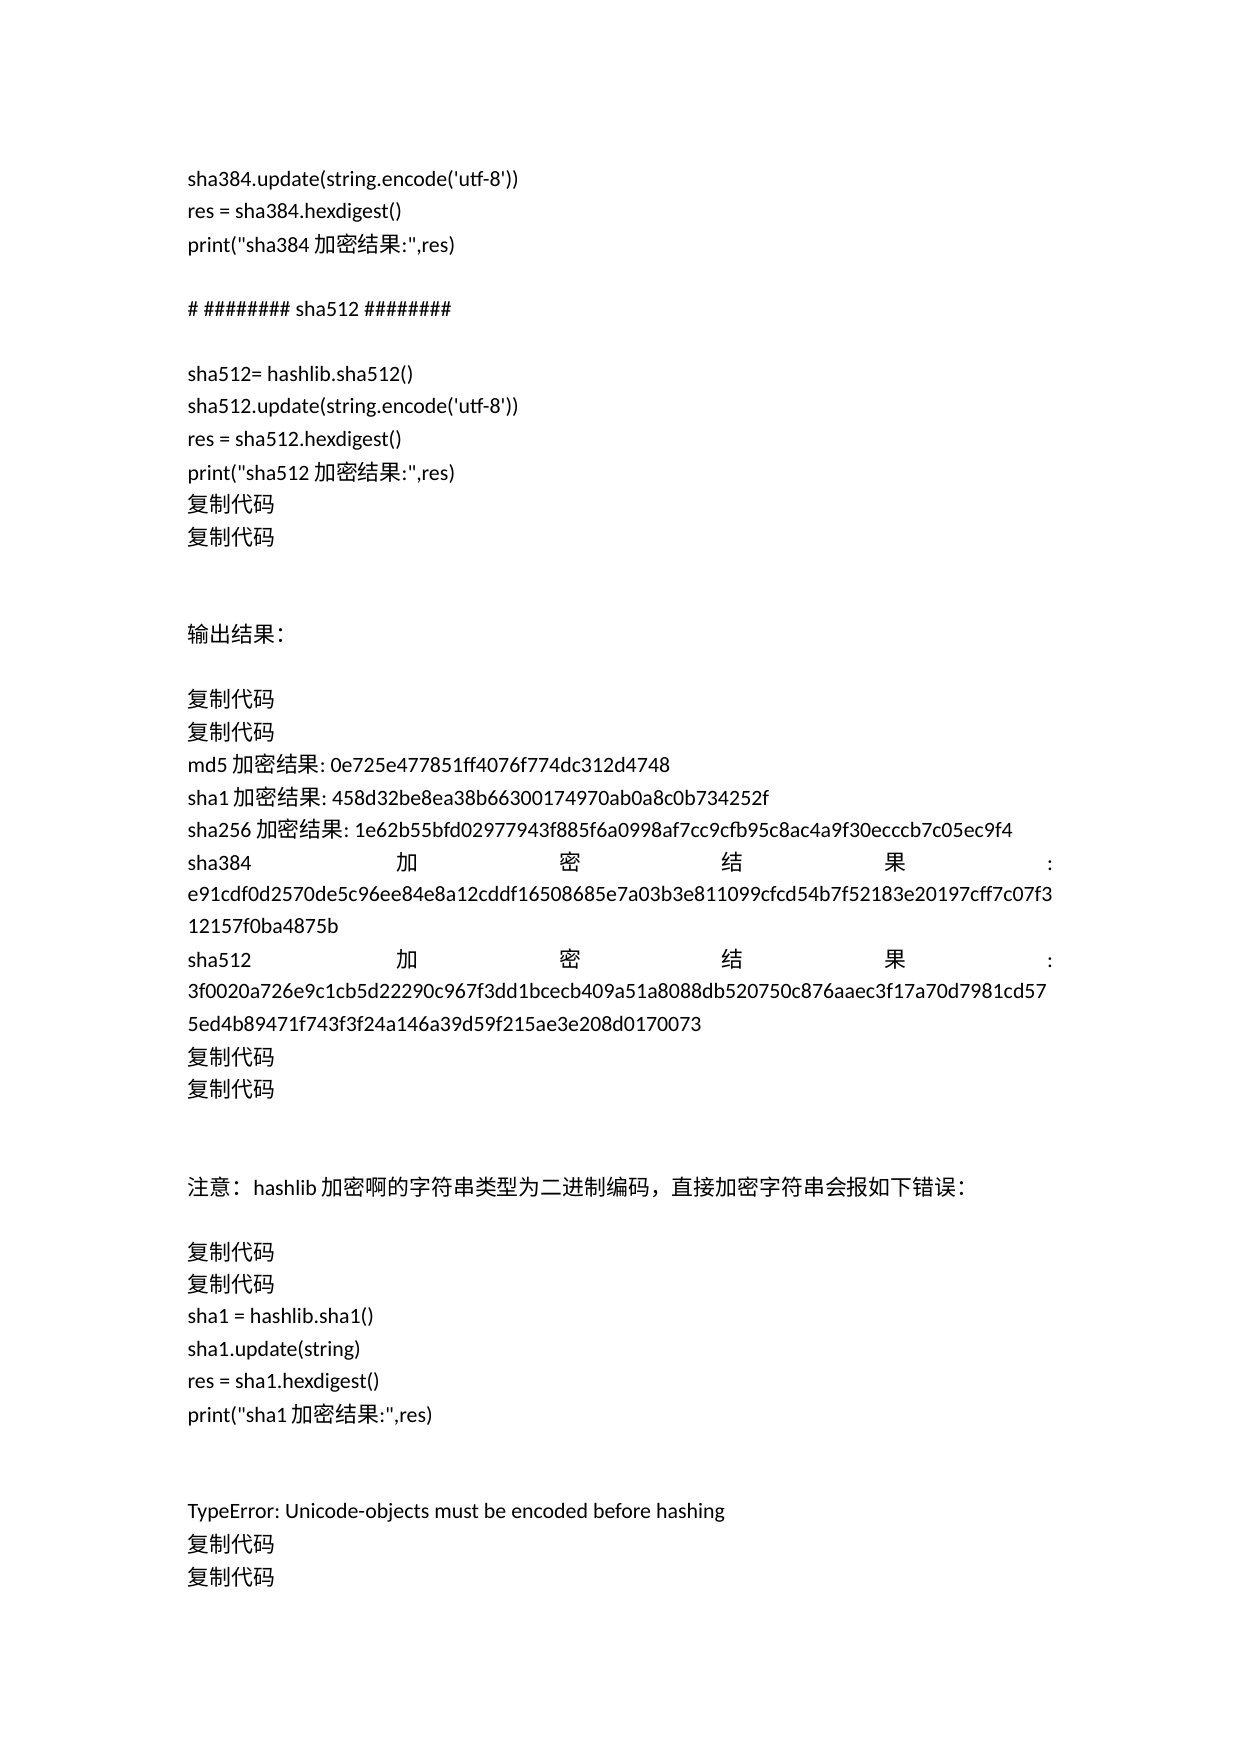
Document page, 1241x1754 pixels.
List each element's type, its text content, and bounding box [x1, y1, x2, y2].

text 复制代码 [187, 1527, 1053, 1559]
text 复制代码 [187, 1072, 1053, 1104]
text 输出结果： [187, 617, 1053, 649]
text 复制代码 [187, 682, 1053, 714]
text # ######## sha512 ######## [187, 292, 1053, 324]
text print("sha1加密结果:",res) [187, 1397, 1053, 1429]
text res = sha384.hexdigest() [187, 194, 1053, 227]
text 复制代码 [187, 487, 1053, 519]
text 复制代码 [187, 1234, 1053, 1267]
text 复制代码 [187, 519, 1053, 552]
text md5加密结果: 0e725e477851ff4076f774dc312d4748 [187, 747, 1053, 779]
text sha512.update(string.encode('utf-8')) [187, 389, 1053, 422]
text sha1加密结果: 458d32be8ea38b66300174970ab0a8c0b734252f [187, 779, 1053, 812]
text 注意：hashlib 加密啊的字符串类型为二进制编码，直接加密字符串会报如下错误： [187, 1169, 1053, 1202]
text sha256加密结果: 1e62b55bfd02977943f885f6a0998af7cc9cfb95c8ac4a9f30ecccb7c05ec9f4 [187, 812, 1053, 844]
text res = sha512.hexdigest() [187, 422, 1053, 454]
text sha512= hashlib.sha512() [187, 357, 1053, 389]
text TypeError: Unicode-objects must be encoded before hashing [187, 1494, 1053, 1527]
text print("sha384加密结果:",res) [187, 227, 1053, 259]
text sha384加密结果: e91cdf0d2570de5c96ee84e8a12cddf16508685e7a03b3e811099cfcd54b7f52183e20197cff7c07f312157f0ba4875b [187, 844, 1053, 942]
text sha1 = hashlib.sha1() [187, 1299, 1053, 1332]
text print("sha512加密结果:",res) [187, 454, 1053, 487]
text sha1.update(string) [187, 1332, 1053, 1364]
text sha384.update(string.encode('utf-8')) [187, 162, 1053, 194]
text 复制代码 [187, 1267, 1053, 1299]
text 复制代码 [187, 1039, 1053, 1072]
text res = sha1.hexdigest() [187, 1364, 1053, 1397]
text sha512加密结果: 3f0020a726e9c1cb5d22290c967f3dd1bcecb409a51a8088db520750c876aaec3f17a70d7981cd575ed4b89471f743f3f24a146a39d59f215ae3e208d0170073 [187, 942, 1053, 1039]
text 复制代码 [187, 714, 1053, 747]
text 复制代码 [187, 1559, 1053, 1592]
